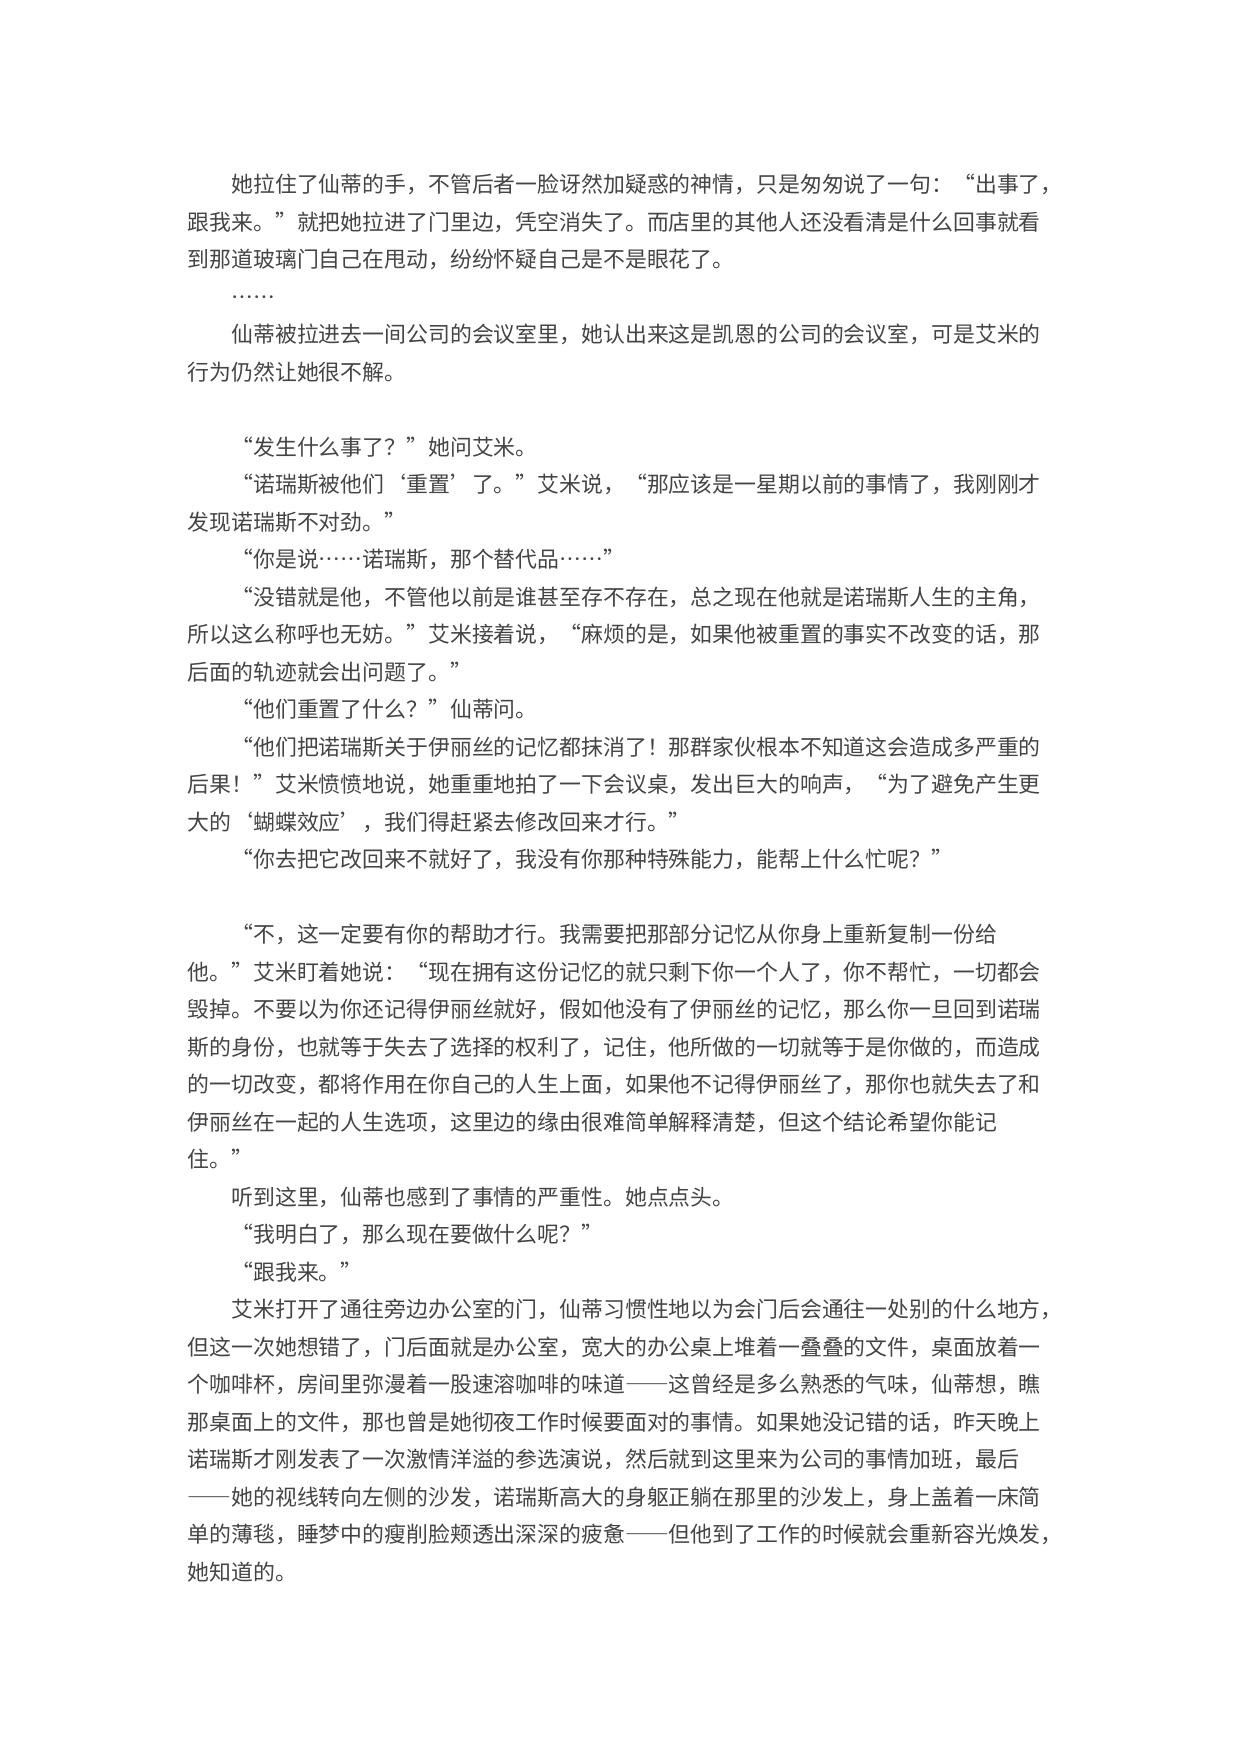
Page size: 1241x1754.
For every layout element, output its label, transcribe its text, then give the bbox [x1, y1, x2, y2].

text “没错就是他，不管他以前是谁甚至存不存在，总之现在他就是诺瑞斯人生的主角，所以这么称呼也无妨。”艾米接着说，“麻烦的是，如果他被重置的事实不改变的话，那后面的轨迹就会出问题了。” [187, 577, 1053, 689]
text “他们把诺瑞斯关于伊丽丝的记忆都抹消了！那群家伙根本不知道这会造成多严重的后果！”艾米愤愤地说，她重重地拍了一下会议桌，发出巨大的响声，“为了避免产生更大的‘蝴蝶效应’，我们得赶紧去修改回来才行。” [187, 727, 1053, 839]
text “跟我来。”- q* d8 \# ^3 B6 }, ] [187, 1252, 1053, 1289]
text “他们重置了什么？”仙蒂问。# S0 i) n6 |2 E( \1 h4 {6 _ [187, 689, 1053, 727]
text ……+ M* r( P% P$ [ [187, 277, 1053, 314]
text “你是说……诺瑞斯，那个替代品……” [187, 539, 1053, 577]
text 仙蒂被拉进去一间公司的会议室里，她认出来这是凯恩的公司的会议室，可是艾米的行为仍然让她很不解。$ q1 H9 l! r0 g# h[一次购买，终身免费更新，缺失章节等&，请记住唯一联系方式24小时在线客服QQ64620890%7以及备用QQ27752^6@9#676] [187, 314, 1053, 427]
text “不，这一定要有你的帮助才行。我需要把那部分记忆从你身上重新复制一份给他。”艾米盯着她说：“现在拥有这份记忆的就只剩下你一个人了，你不帮忙，一切都会毁掉。不要以为你还记得伊丽丝就好，假如他没有了伊丽丝的记忆，那么你一旦回到诺瑞斯的身份，也就等于失去了选择的权利了，记住，他所做的一切就等于是你做的，而造成的一切改变，都将作用在你自己的人生上面，如果他不记得伊丽丝了，那你也就失去了和伊丽丝在一起的人生选项，这里边的缘由很难简单解释清楚，但这个结论希望你能记住。”& |3 _3 y# k T) U9 S [187, 914, 1053, 1177]
text “诺瑞斯被他们‘重置’了。”艾米说，“那应该是一星期以前的事情了，我刚刚才发现诺瑞斯不对劲。” [187, 464, 1053, 539]
text “你去把它改回来不就好了，我没有你那种特殊能力，能帮上什么忙呢？”. E0 R% E* o) ?; n7 s [187, 839, 1053, 914]
text “发生什么事了？”她问艾米。' S: U* \0 D: p+ B: m9 k" u [187, 427, 1053, 464]
text 她拉住了仙蒂的手，不管后者一脸讶然加疑惑的神情，只是匆匆说了一句：“出事了，跟我来。”就把她拉进了门里边，凭空消失了。而店里的其他人还没看清是什么回事就看到那道玻璃门自己在甩动，纷纷怀疑自己是不是眼花了。* i" ^& q8 V! |: { [187, 164, 1053, 277]
text 听到这里，仙蒂也感到了事情的严重性。她点点头。 [187, 1177, 1053, 1214]
text 艾米打开了通往旁边办公室的门，仙蒂习惯性地以为会门后会通往一处别的什么地方，但这一次她想错了，门后面就是办公室，宽大的办公桌上堆着一叠叠的文件，桌面放着一个咖啡杯，房间里弥漫着一股速溶咖啡的味道——这曾经是多么熟悉的气味，仙蒂想，瞧那桌面上的文件，那也曾是她彻夜工作时候要面对的事情。如果她没记错的话，昨天晚上诺瑞斯才刚发表了一次激情洋溢的参选演说，然后就到这里来为公司的事情加班，最后——她的视线转向左侧的沙发，诺瑞斯高大的身躯正躺在那里的沙发上，身上盖着一床简单的薄毯，睡梦中的瘦削脸颊透出深深的疲惫——但他到了工作的时候就会重新容光焕发，她知道的。( V8 ^6 S' s- _% T5 K5 @; e: I [187, 1289, 1053, 1589]
text “我明白了，那么现在要做什么呢？”; s. v2 _2 {) D [187, 1214, 1053, 1252]
